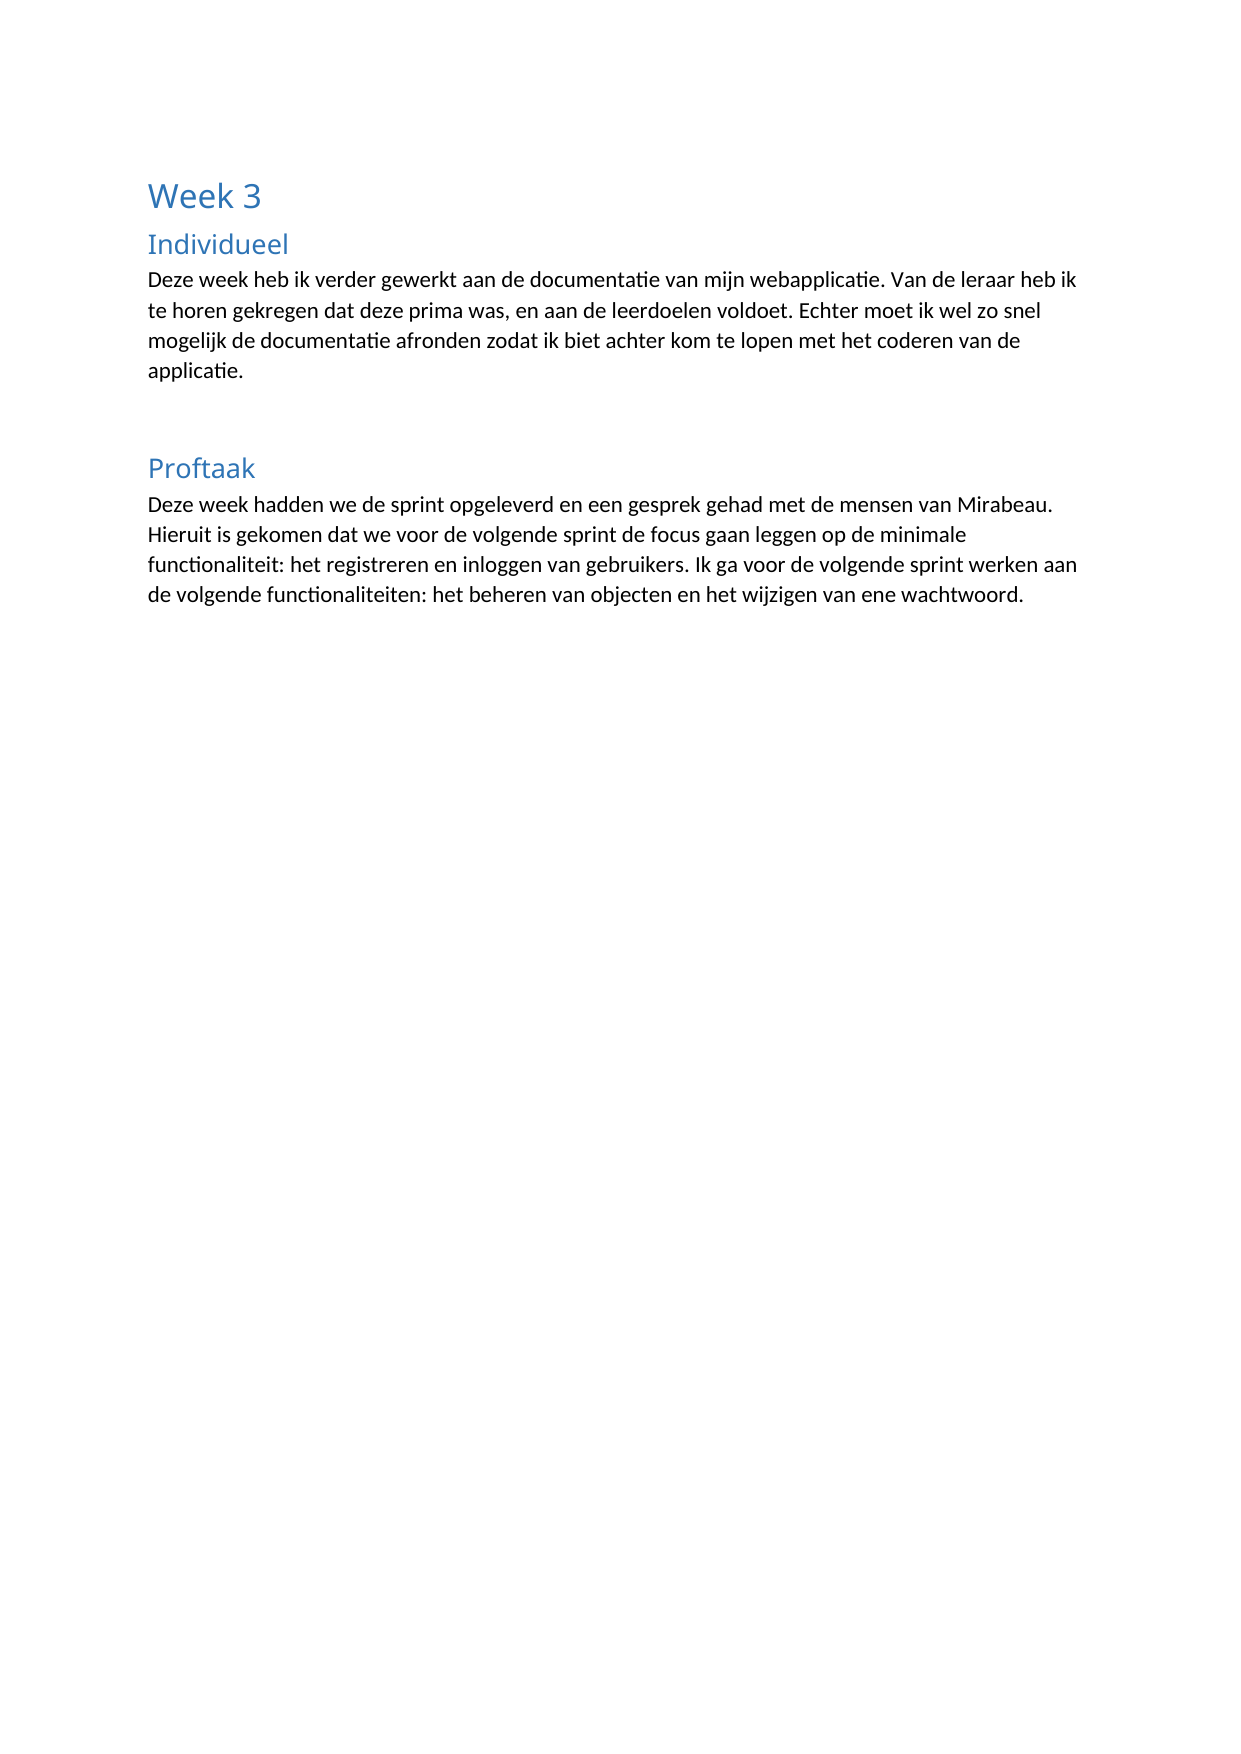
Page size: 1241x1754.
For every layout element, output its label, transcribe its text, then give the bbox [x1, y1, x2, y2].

text Deze week heb ik verder gewerkt aan de documentatie van mijn webapplicatie. Van de leraar heb ik te horen gekregen dat deze prima was, en aan de leerdoelen voldoet. Echter moet ik wel zo snel mogelijk de documentatie afronden zodat ik biet achter kom te lopen met het coderen van de applicatie. [148, 266, 1093, 384]
subtitle Proftaak [148, 450, 1093, 487]
subtitle Week 3 [148, 173, 1093, 218]
text Deze week hadden we de sprint opgeleverd en een gesprek gehad met de mensen van Mirabeau. Hieruit is gekomen dat we voor de volgende sprint de focus gaan leggen op de minimale functionaliteit: het registreren en inloggen van gebruikers. Ik ga voor de volgende sprint werken aan de volgende functionaliteiten: het beheren van objecten en het wijzigen van ene wachtwoord. [148, 490, 1093, 608]
subtitle Individueel [148, 226, 1093, 263]
